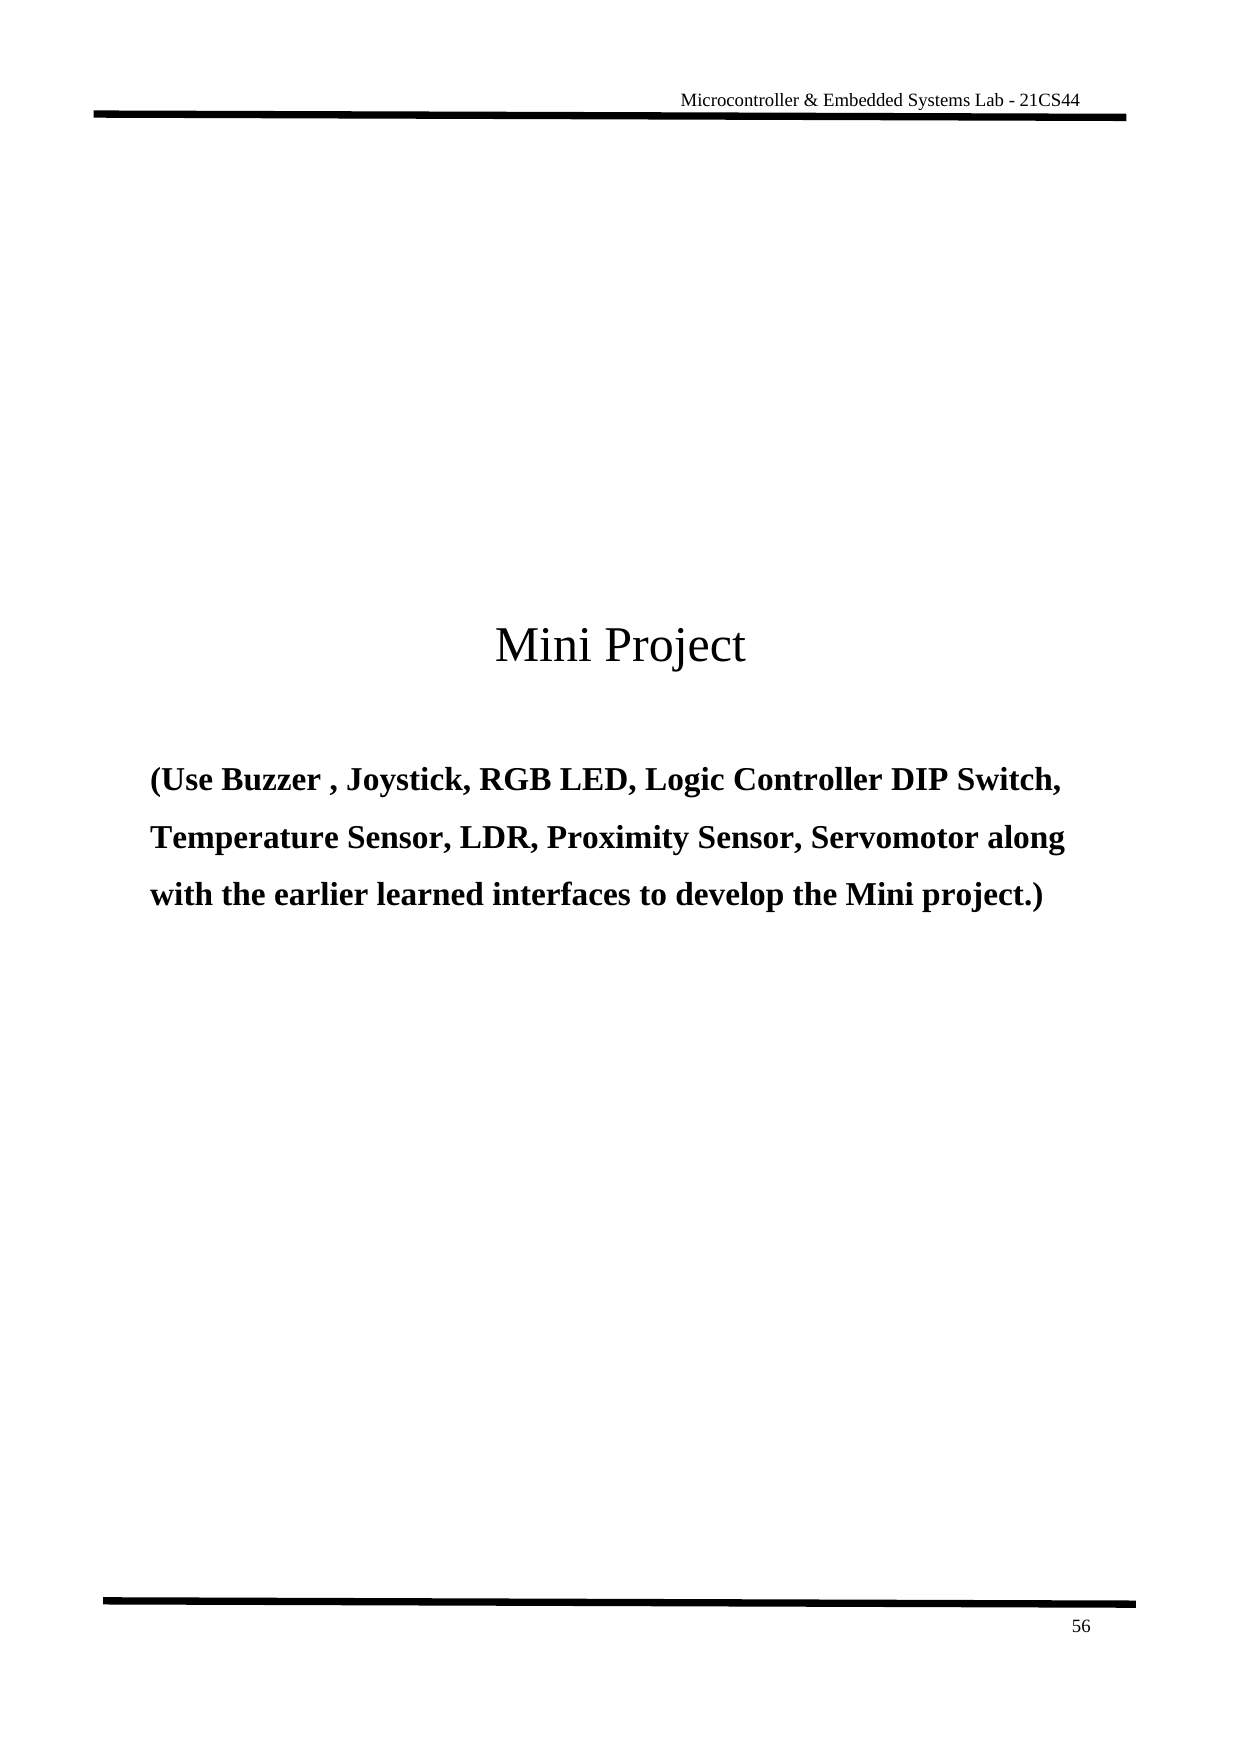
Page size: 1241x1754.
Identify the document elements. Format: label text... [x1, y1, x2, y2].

text Mini Project [150, 615, 1090, 672]
text (Use Buzzer , Joystick, RGB LED, Logic Controller DIP Switch, Temperature Sensor, LDR, Proximity Sensor, Servomotor along with the earlier learned interfaces to develop the Mini project.) [150, 759, 1090, 913]
